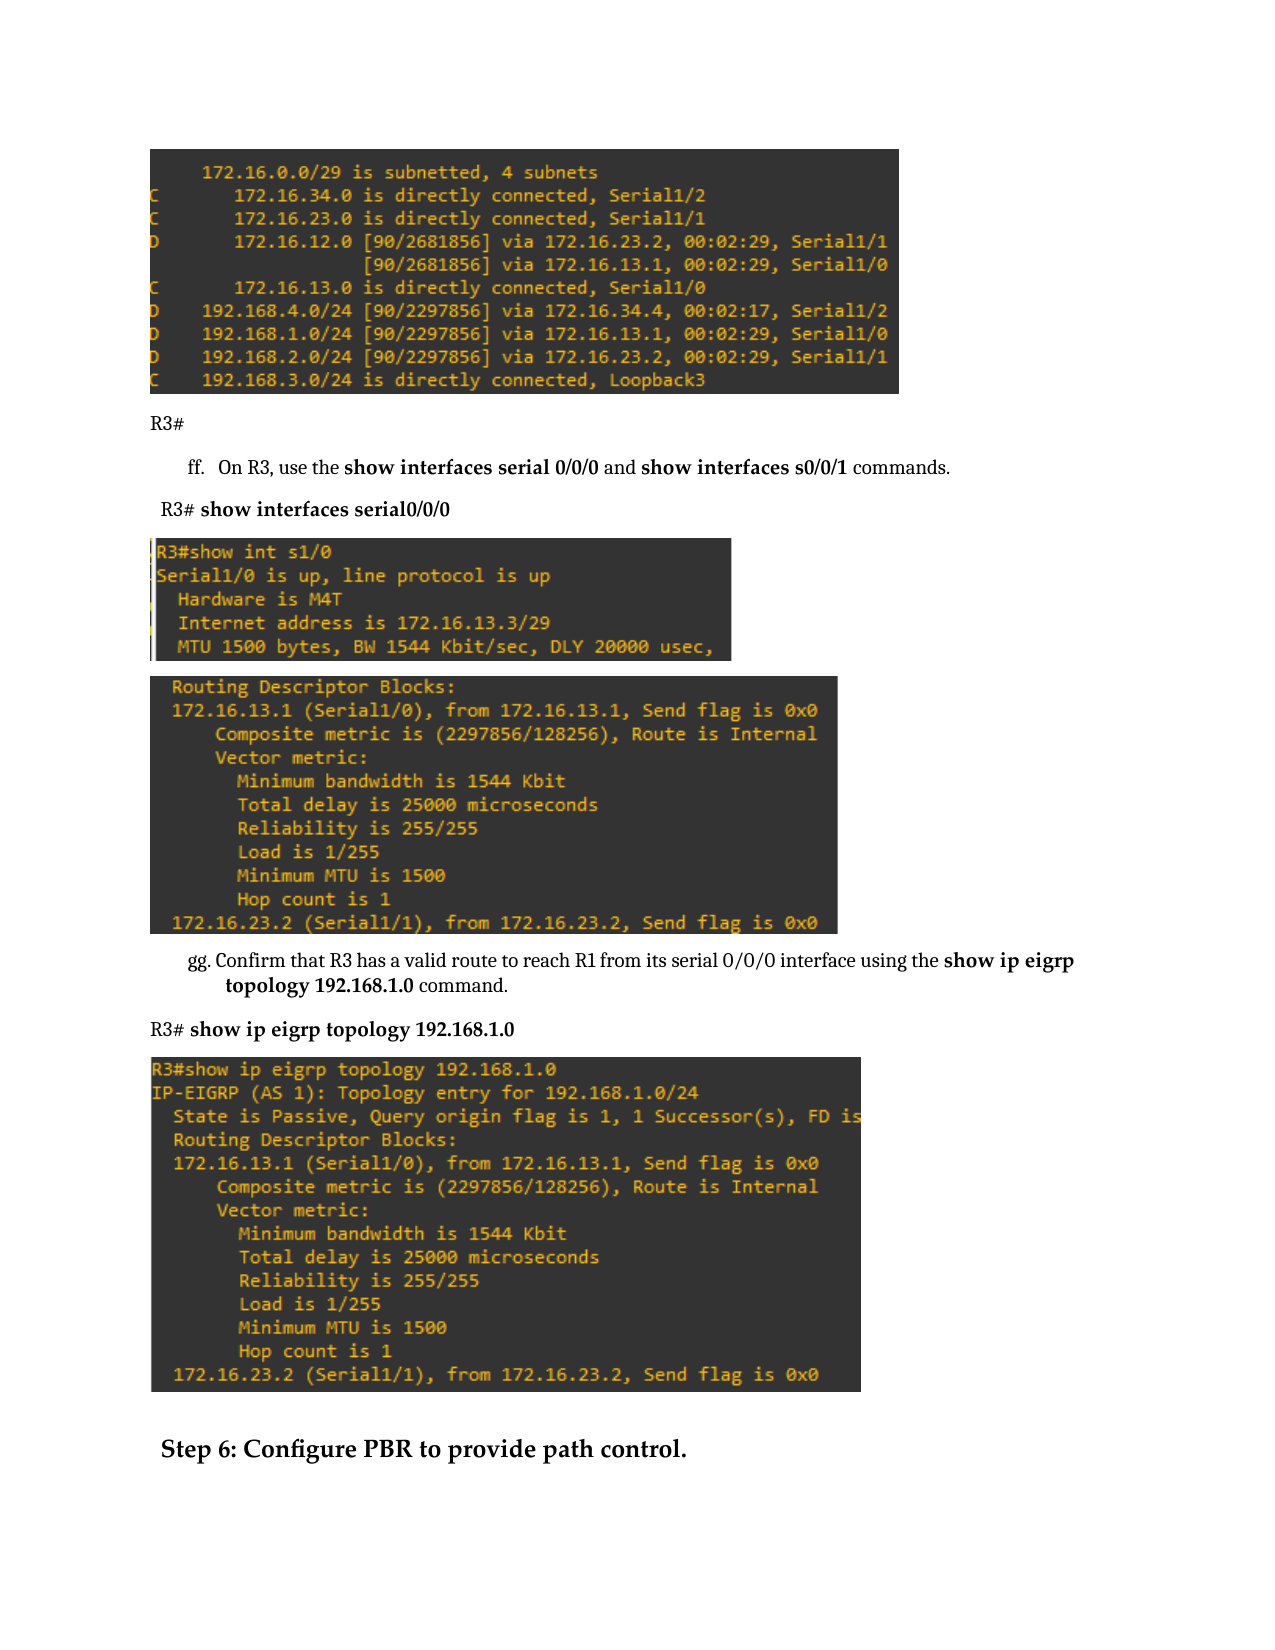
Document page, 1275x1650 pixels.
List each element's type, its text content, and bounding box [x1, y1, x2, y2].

subtitle R3# show interfaces serial0/0/0 [150, 494, 1173, 522]
text R3# show ip eigrp topology 192.168.1.0 [150, 1014, 1173, 1042]
text R3# [150, 412, 1173, 436]
picture [150, 1057, 861, 1392]
picture [150, 676, 838, 934]
picture [150, 538, 732, 661]
subtitle Step 6: Configure PBR to provide path control. [150, 1431, 1173, 1464]
picture [150, 149, 899, 394]
text ff. On R3, use the show interfaces serial 0/0/0 and show interfaces s0/0/1 commands. [187, 452, 1173, 480]
